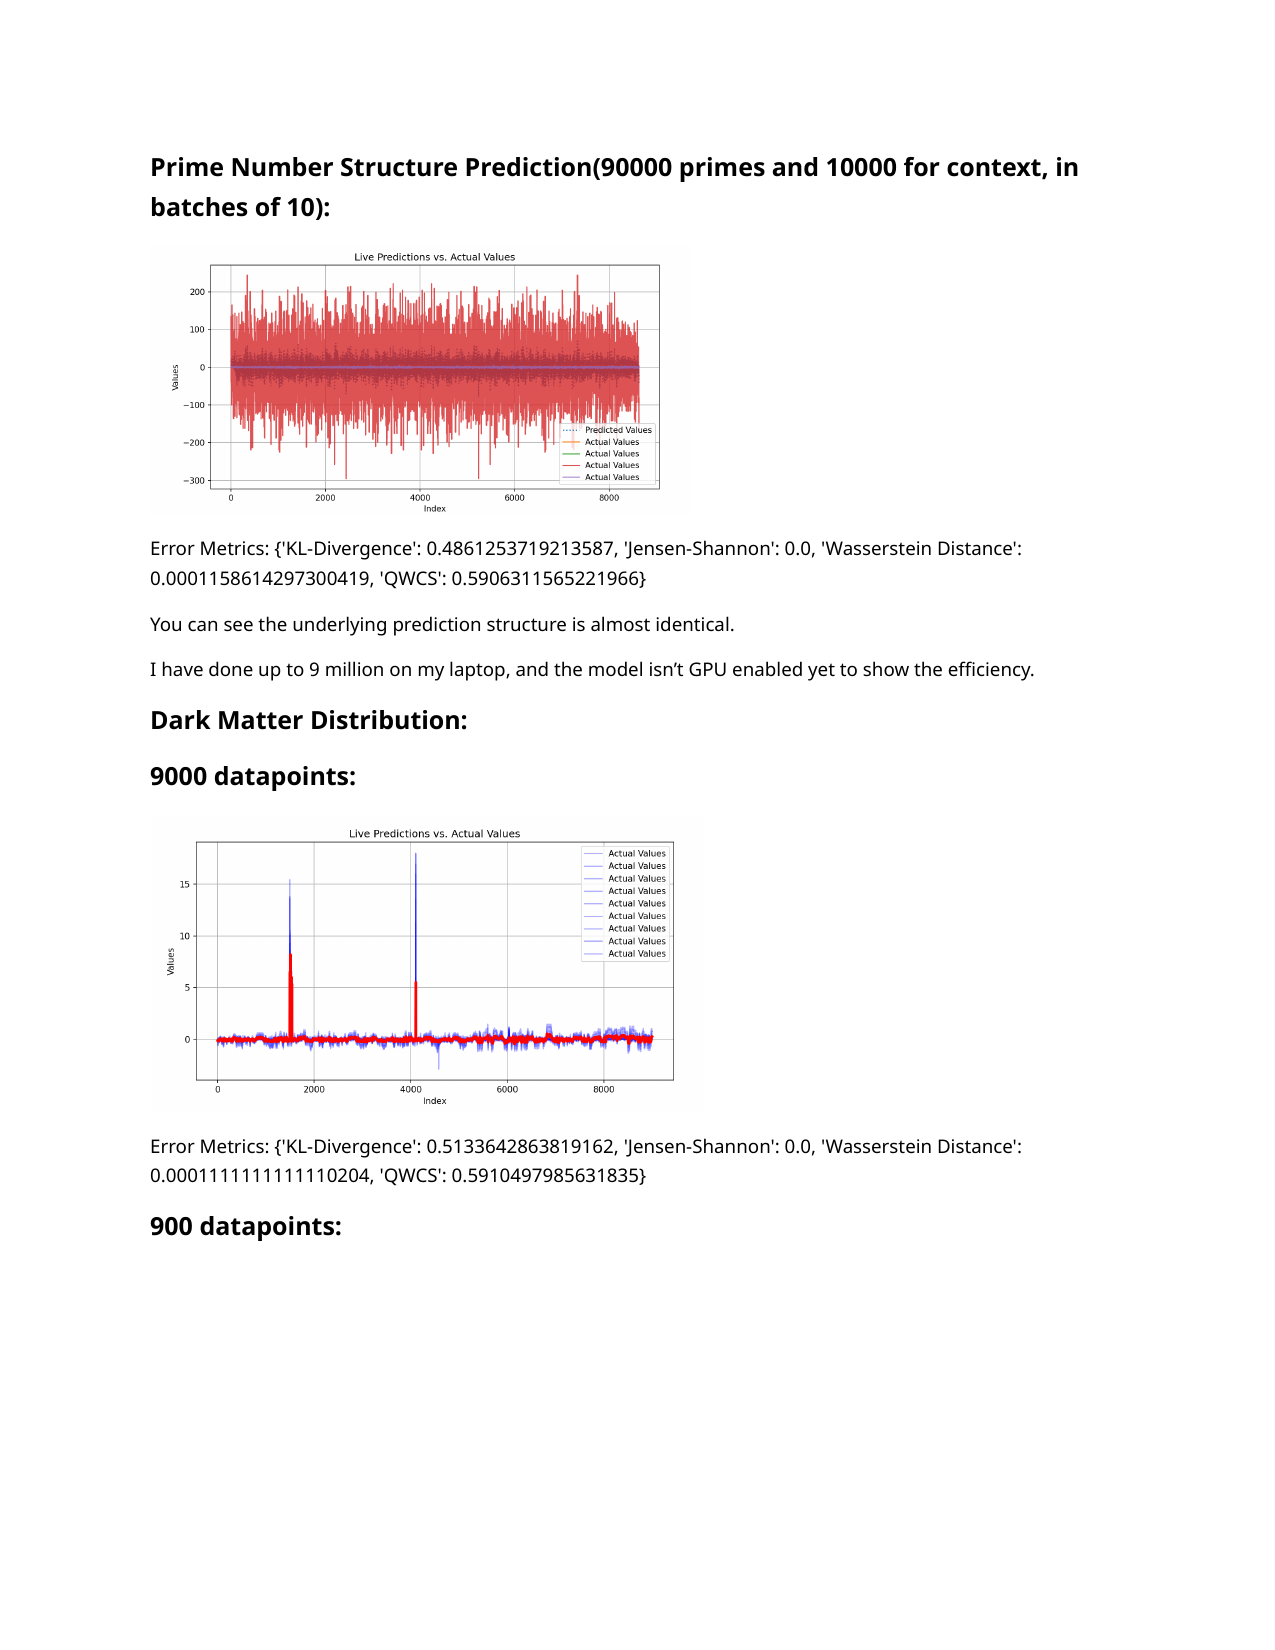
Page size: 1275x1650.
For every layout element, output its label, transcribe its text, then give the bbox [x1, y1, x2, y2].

text Error Metrics: {'KL-Divergence': 0.4861253719213587, 'Jensen-Shannon': 0.0, 'Wasserstein Distance': 0.0001158614297300419, 'QWCS': 0.5906311565221966} [150, 536, 1125, 590]
text I have done up to 9 million on my laptop, and the model isn’t GPU enabled yet to show the efficiency. [150, 657, 1125, 682]
text 900 datapoints: [150, 1209, 1125, 1243]
text Error Metrics: {'KL-Divergence': 0.5133642863819162, 'Jensen-Shannon': 0.0, 'Wasserstein Distance': 0.0001111111111110204, 'QWCS': 0.5910497985631835} [150, 1133, 1125, 1188]
text Dark Matter Distribution: [150, 703, 1125, 737]
text 9000 datapoints: [150, 758, 1125, 793]
text You can see the underlying prediction structure is almost identical. [150, 611, 1125, 636]
picture [150, 245, 692, 514]
picture [150, 814, 704, 1112]
text Prime Number Structure Prediction(90000 primes and 10000 for context, in batches of 10): [150, 150, 1125, 223]
